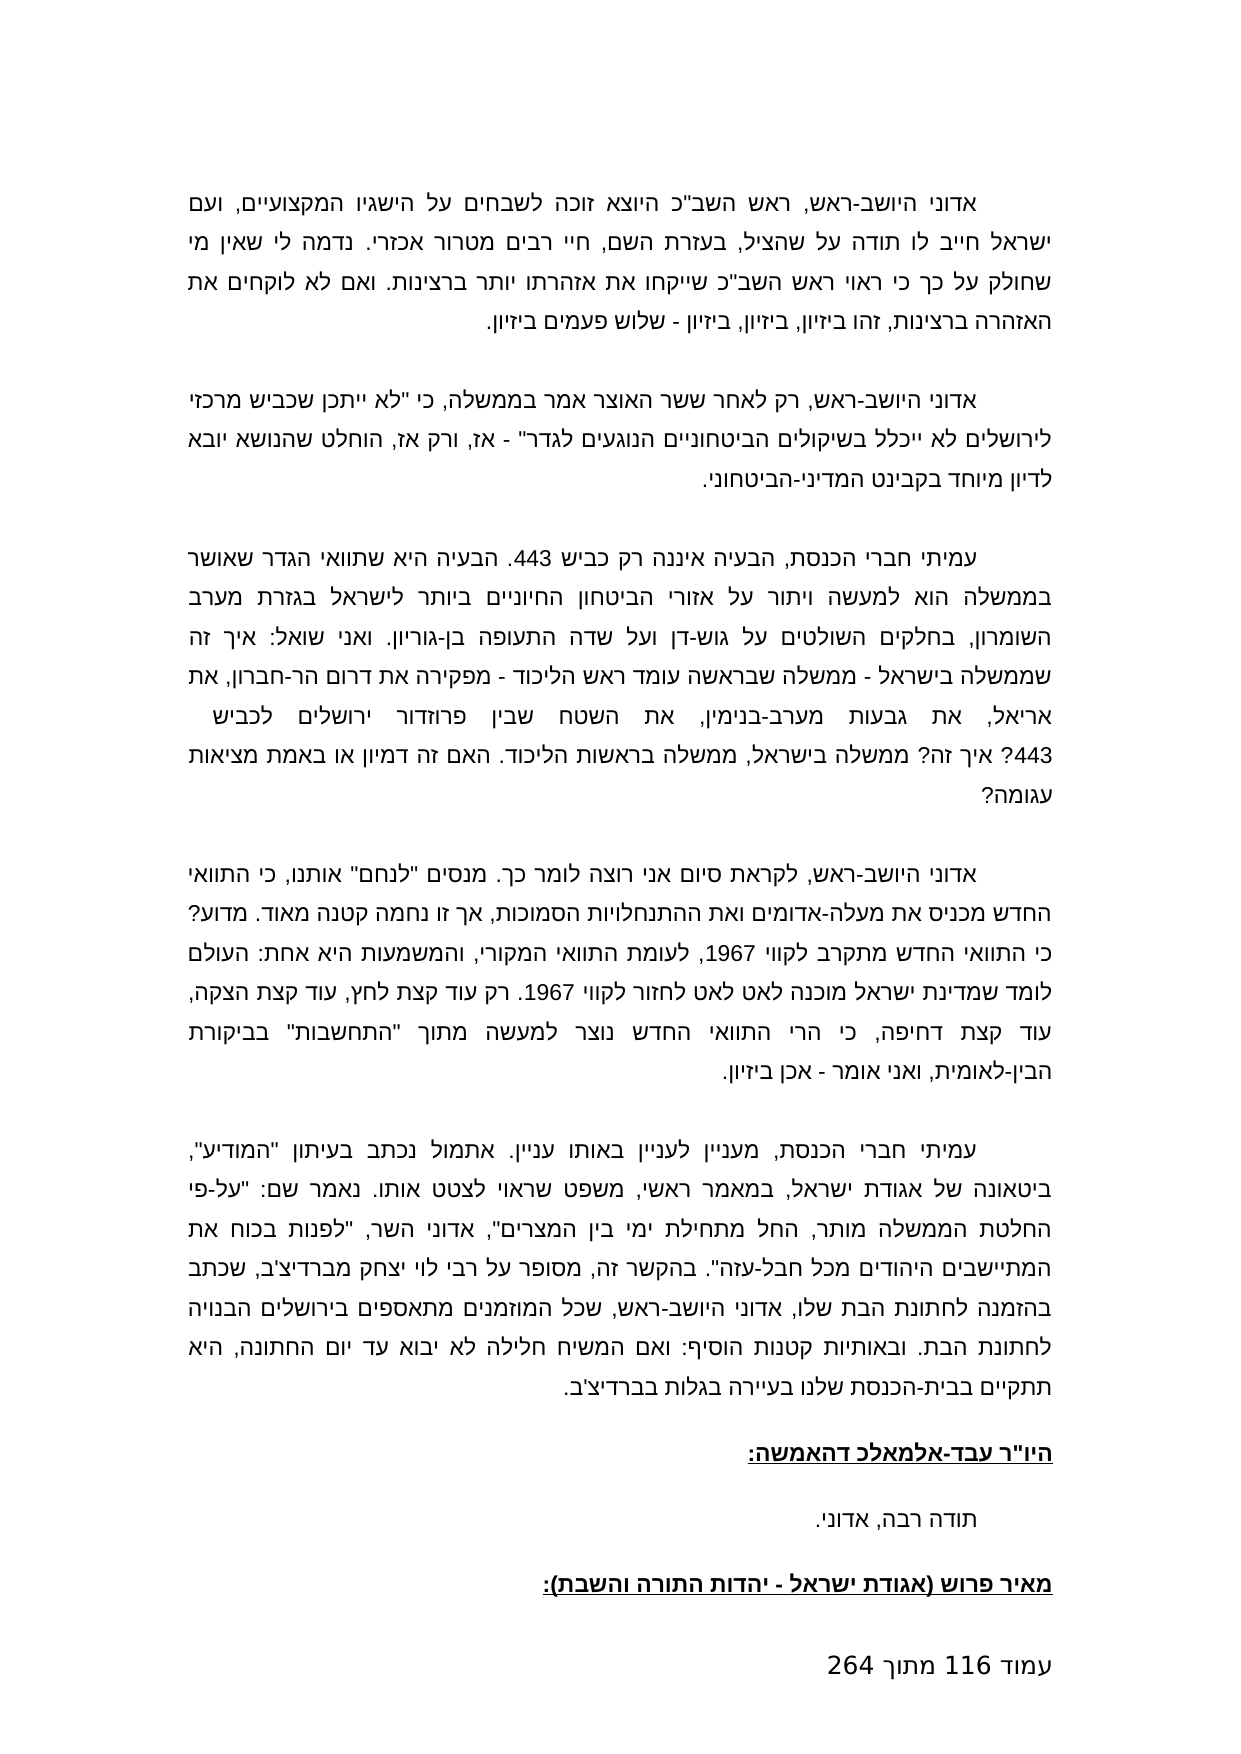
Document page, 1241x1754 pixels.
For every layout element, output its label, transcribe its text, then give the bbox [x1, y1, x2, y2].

text עמיתי חברי הכנסת, מעניין לעניין באותו עניין. אתמול נכתב בעיתון "המודיע", ביטאונה של אגודת ישראל, במאמר ראשי, משפט שראוי לצטט אותו. נאמר שם: "על-פי החלטת הממשלה מותר, החל מתחילת ימי בין המצרים", אדוני השר, "לפנות בכוח את המתיישבים היהודים מכל חבל-עזה". בהקשר זה, מסופר על רבי לוי יצחק מברדיצ'ב, שכתב בהזמנה לחתונת הבת שלו, אדוני היושב-ראש, שכל המוזמנים מתאספים בירושלים הבנויה לחתונת הבת. ובאותיות קטנות הוסיף: ואם המשיח חלילה לא יבוא עד יום החתונה, היא תתקיים בבית-הכנסת שלנו בעיירה בגלות בברדיצ'ב. [187, 1137, 1053, 1400]
text תודה רבה, אדוני. [187, 1506, 1053, 1532]
text היו"ר עבד-אלמאלכ דהאמשה: [187, 1413, 1053, 1466]
text אדוני היושב-ראש, רק לאחר ששר האוצר אמר בממשלה, כי "לא ייתכן שכביש מרכזי לירושלים לא ייכלל בשיקולים הביטחוניים הנוגעים לגדר" - אז, ורק אז, הוחלט שהנושא יובא לדיון מיוחד בקבינט המדיני-הביטחוני. [187, 387, 1053, 492]
text עמיתי חברי הכנסת, הבעיה איננה רק כביש 443. הבעיה היא שתוואי הגדר שאושר בממשלה הוא למעשה ויתור על אזורי הביטחון החיוניים ביותר לישראל בגזרת מערב השומרון, בחלקים השולטים על גוש-דן ועל שדה התעופה בן-גוריון. ואני שואל: איך זה שממשלה בישראל - ממשלה שבראשה עומד ראש הליכוד - מפקירה את דרום הר-חברון, את אריאל, את גבעות מערב-בנימין, את השטח שבין פרוזדור ירושלים לכביש 443? איך זה? ממשלה בישראל, ממשלה בראשות הליכוד. האם זה דמיון או באמת מציאות עגומה? [187, 545, 1053, 808]
text אדוני היושב-ראש, ראש השב"כ היוצא זוכה לשבחים על הישגיו המקצועיים, ועם ישראל חייב לו תודה על שהציל, בעזרת השם, חיי רבים מטרור אכזרי. נדמה לי שאין מי שחולק על כך כי ראוי ראש השב"כ שייקחו את אזהרתו יותר ברצינות. ואם לא לוקחים את האזהרה ברצינות, זהו ביזיון, ביזיון, ביזיון - שלוש פעמים ביזיון. [187, 189, 1053, 334]
text מאיר פרוש (אגודת ישראל - יהדות התורה והשבת): [187, 1545, 1053, 1598]
text אדוני היושב-ראש, לקראת סיום אני רוצה לומר כך. מנסים "לנחם" אותנו, כי התוואי החדש מכניס את מעלה-אדומים ואת ההתנחלויות הסמוכות, אך זו נחמה קטנה מאוד. מדוע? כי התוואי החדש מתקרב לקווי 1967, לעומת התוואי המקורי, והמשמעות היא אחת: העולם לומד שמדינת ישראל מוכנה לאט לאט לחזור לקווי 1967. רק עוד קצת לחץ, עוד קצת הצקה, עוד קצת דחיפה, כי הרי התוואי החדש נוצר למעשה מתוך "התחשבות" בביקורת הבין-לאומית, ואני אומר - אכן ביזיון. [187, 861, 1053, 1084]
